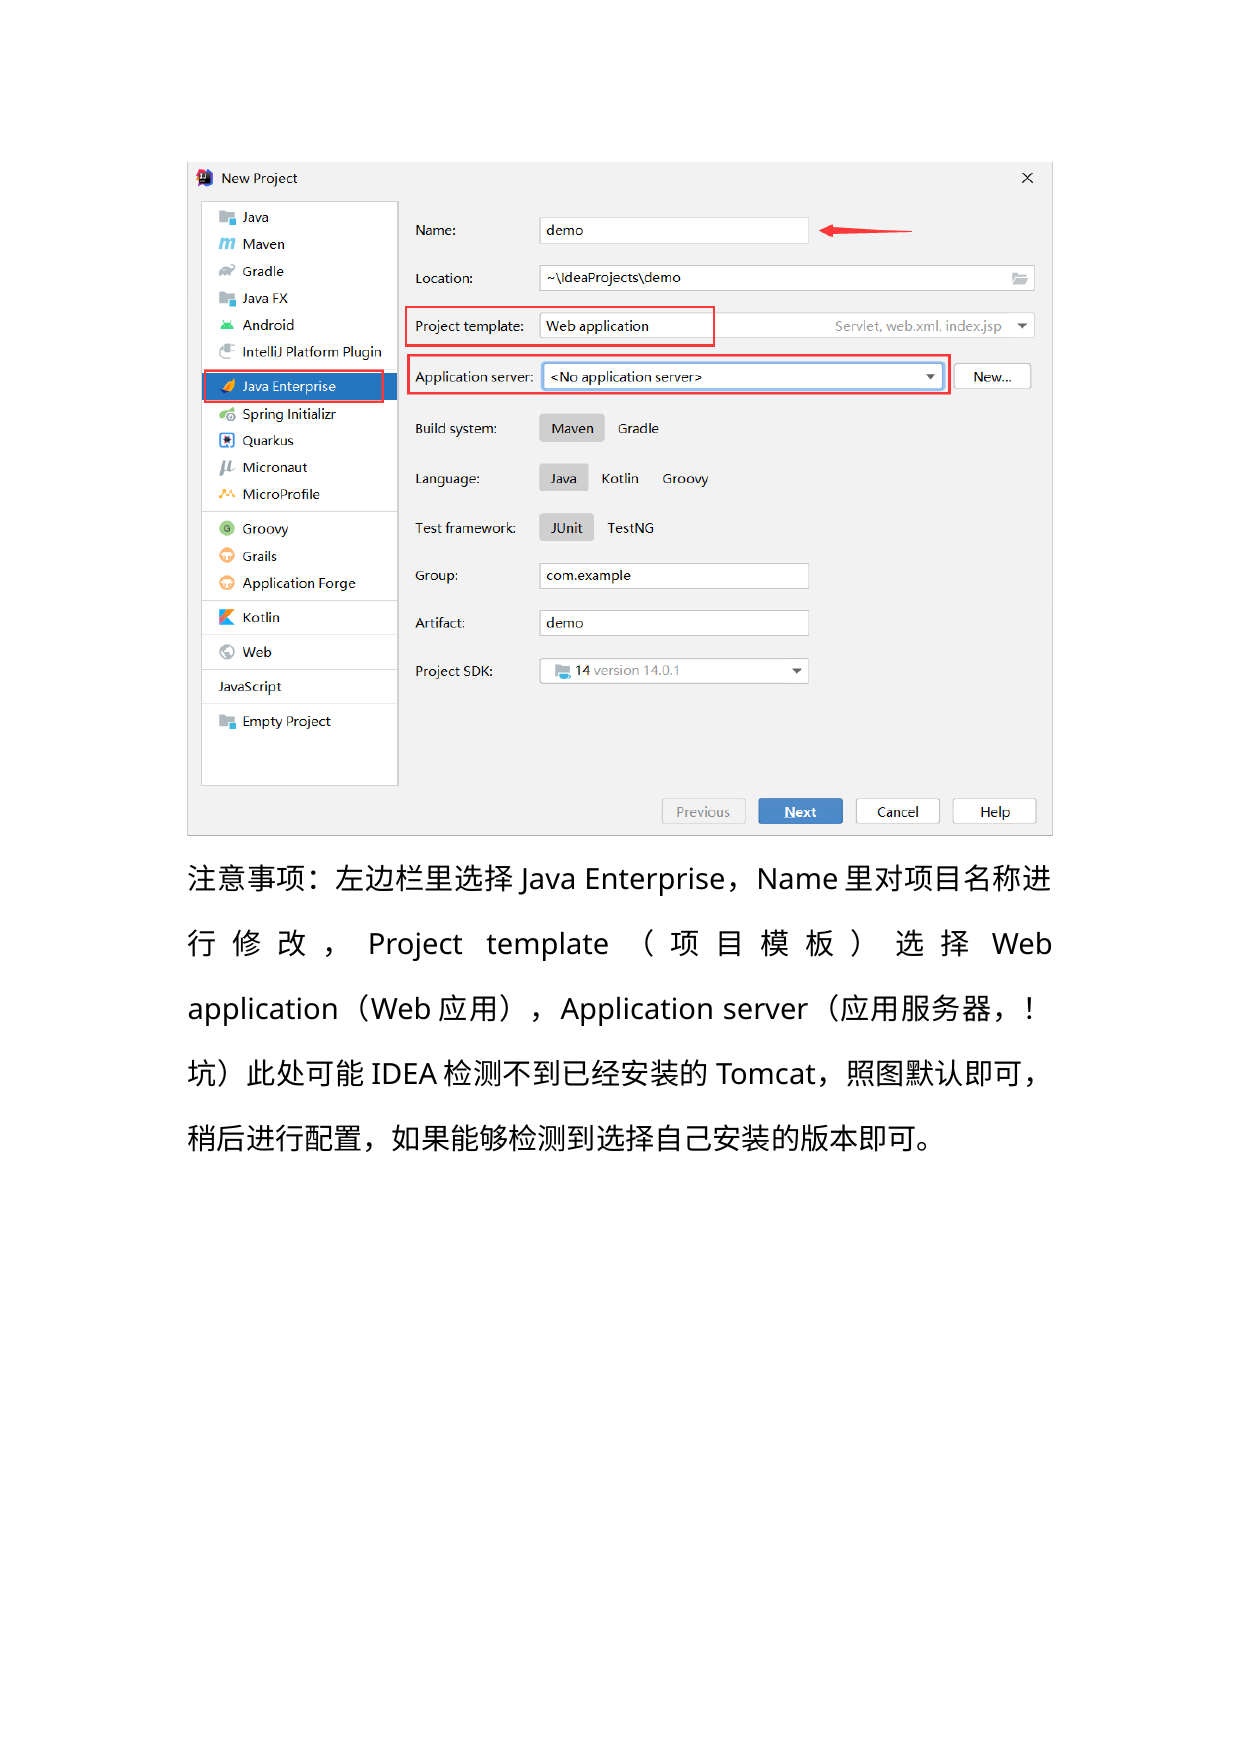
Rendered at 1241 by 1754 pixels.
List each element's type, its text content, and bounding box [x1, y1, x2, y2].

picture [187, 162, 1053, 836]
text 注意事项：左边栏里选择Java Enterprise，Name里对项目名称进行修改，Project template（项目模板）选择Web application（Web应用），Application server（应用服务器，！坑）此处可能IDEA检测不到已经安装的Tomcat，照图默认即可，稍后进行配置，如果能够检测到选择自己安装的版本即可。 [187, 844, 1053, 1169]
